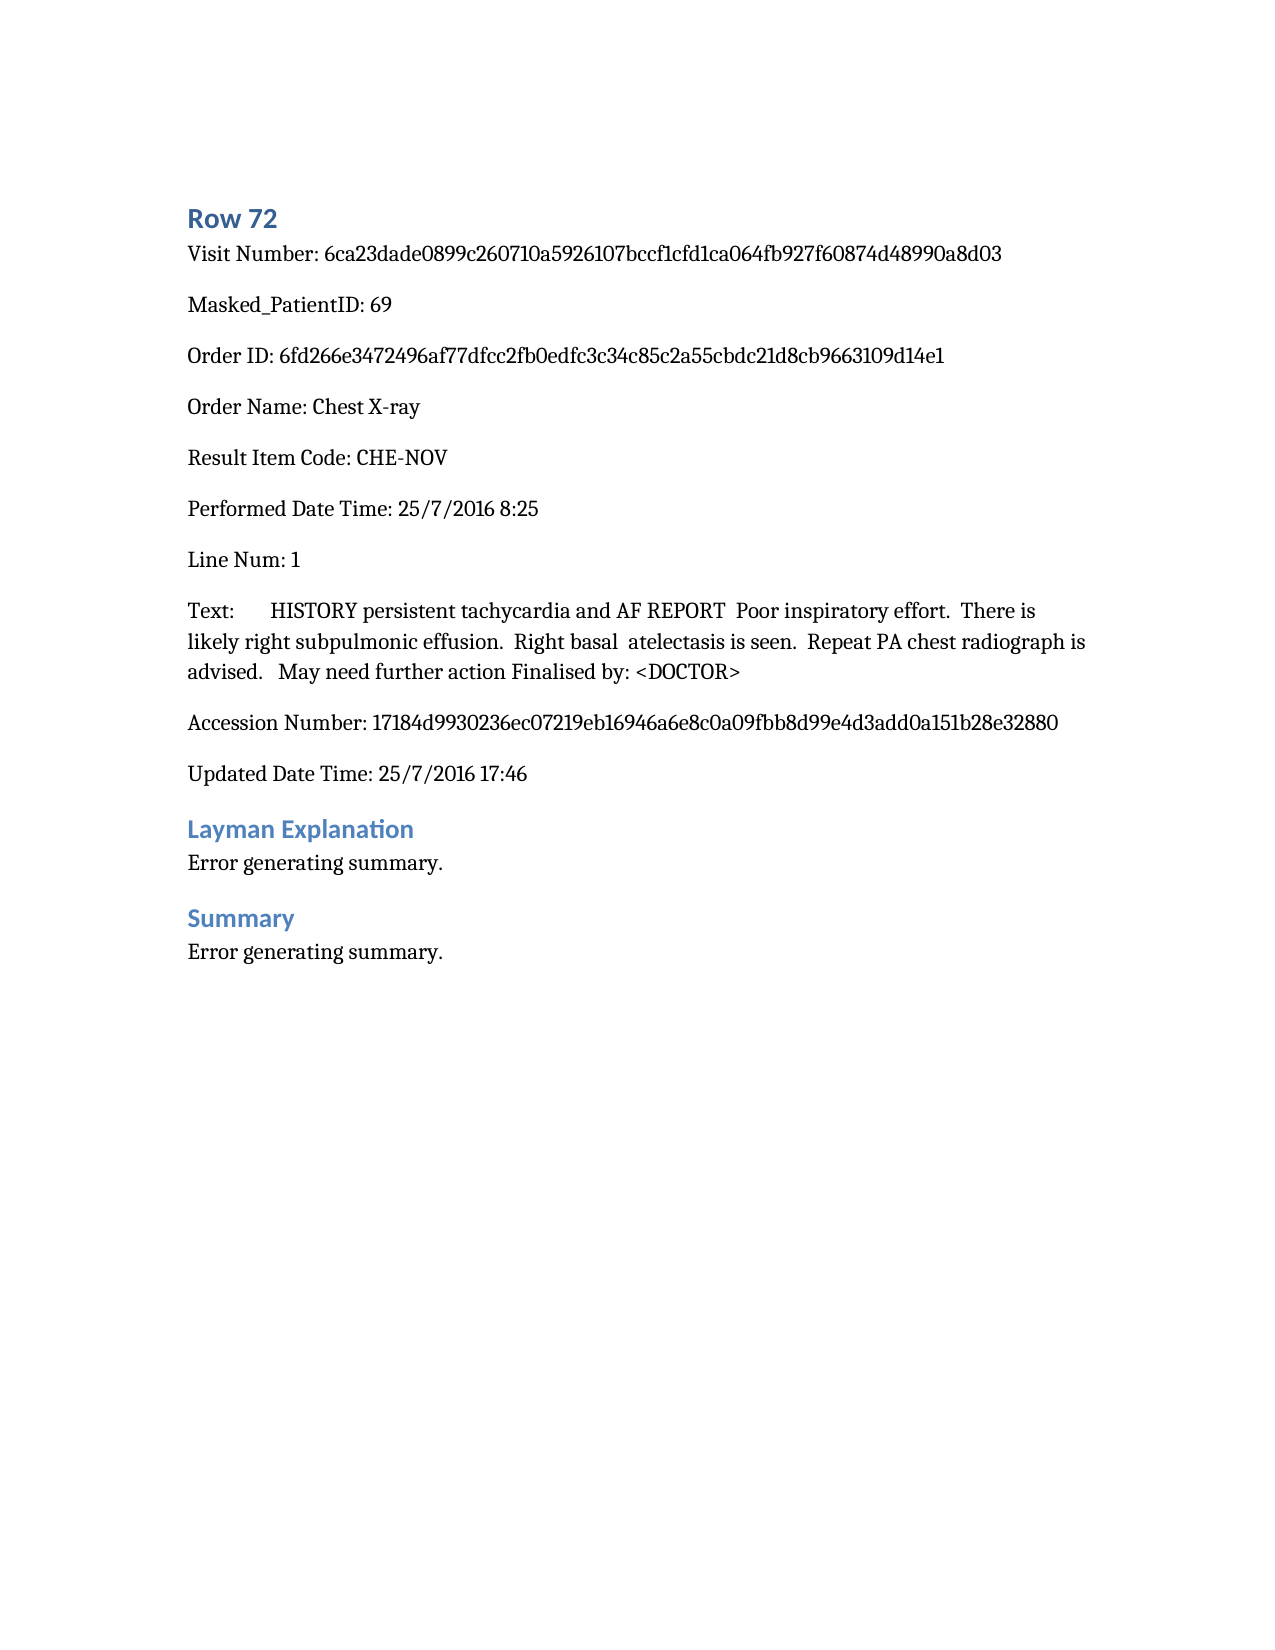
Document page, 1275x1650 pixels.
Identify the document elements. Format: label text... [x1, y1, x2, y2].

text Result Item Code: CHE-NOV [187, 445, 1087, 471]
text Order ID: 6fd266e3472496af77dfcc2fb0edfc3c34c85c2a55cbdc21d8cb9663109d14e1 [187, 343, 1087, 369]
text Text: HISTORY persistent tachycardia and AF REPORT Poor inspiratory effort. There is likely right subpulmonic effusion. Right basal atelectasis is seen. Repeat PA chest radiograph is advised. May need further action Finalised by: <DOCTOR> [187, 598, 1087, 685]
subtitle Layman Explanation [187, 812, 1087, 845]
text Error generating summary. [187, 939, 1087, 965]
text Error generating summary. [187, 850, 1087, 876]
text Order Name: Chest X-ray [187, 394, 1087, 420]
subtitle Row 72 [187, 200, 1087, 236]
text Updated Date Time: 25/7/2016 17:46 [187, 761, 1087, 787]
subtitle Summary [187, 901, 1087, 934]
text Accession Number: 17184d9930236ec07219eb16946a6e8c0a09fbb8d99e4d3add0a151b28e32880 [187, 710, 1087, 736]
text Line Num: 1 [187, 547, 1087, 573]
text Masked_PatientID: 69 [187, 292, 1087, 318]
text Visit Number: 6ca23dade0899c260710a5926107bccf1cfd1ca064fb927f60874d48990a8d03 [187, 241, 1087, 267]
text Performed Date Time: 25/7/2016 8:25 [187, 496, 1087, 522]
